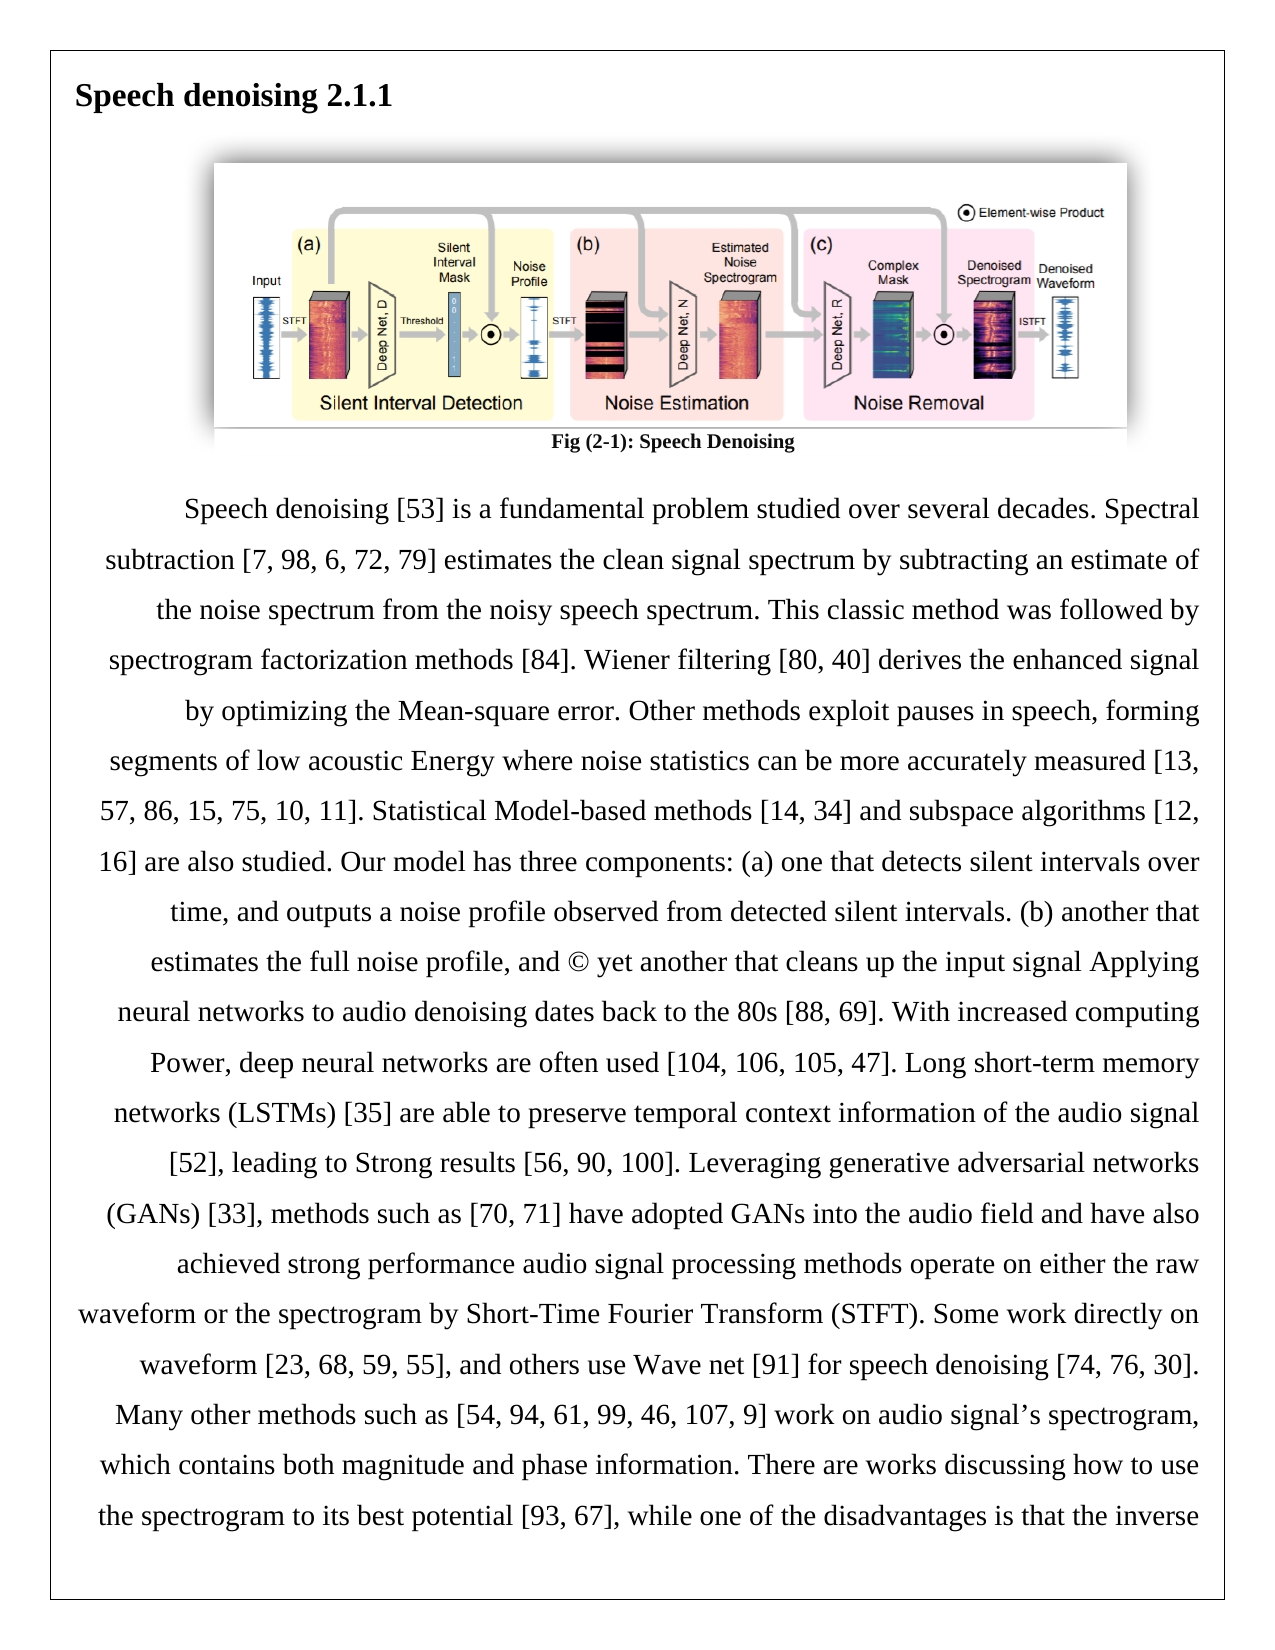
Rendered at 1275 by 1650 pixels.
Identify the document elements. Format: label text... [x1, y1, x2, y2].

text 2.1.1 Speech denoising [75, 75, 1200, 113]
picture [214, 163, 1127, 427]
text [75, 491, 1200, 1531]
